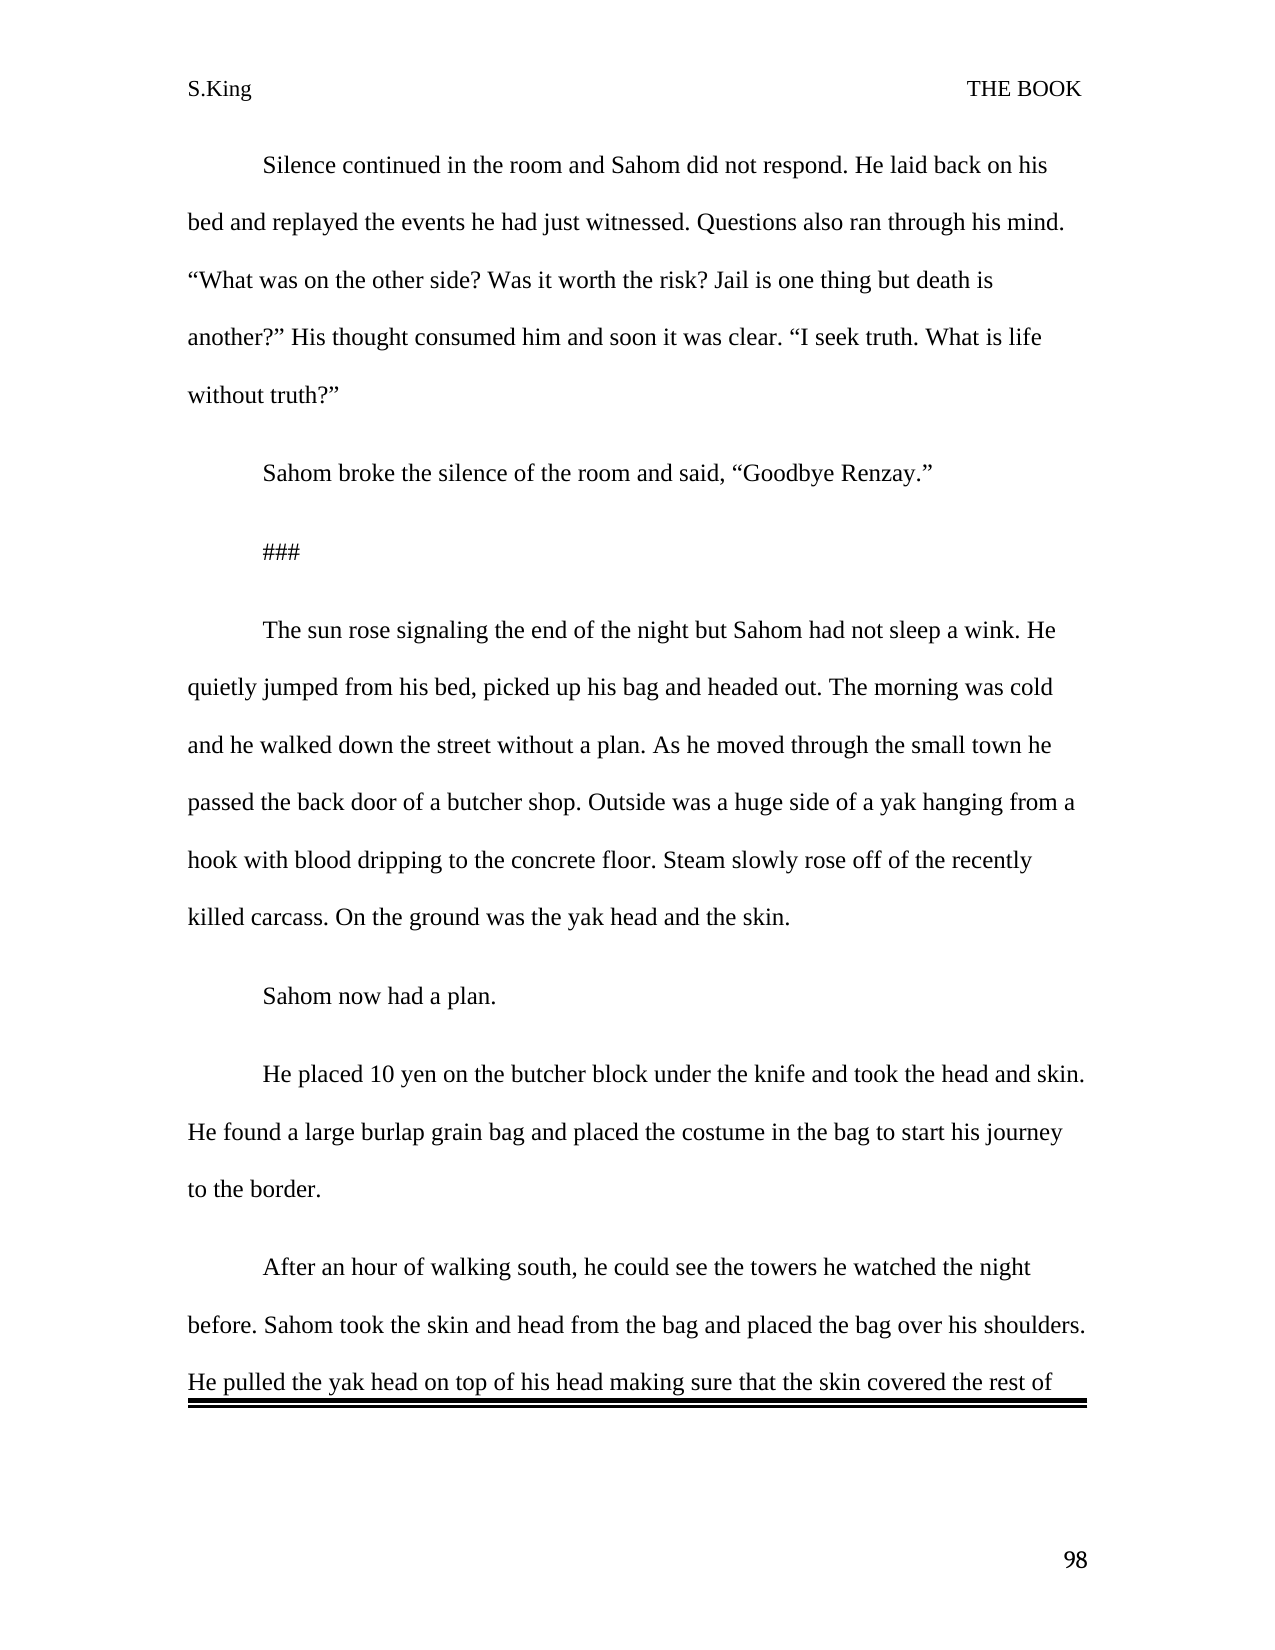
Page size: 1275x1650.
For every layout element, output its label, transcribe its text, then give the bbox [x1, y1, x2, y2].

text He placed 10 yen on the butcher block under the knife and took the head and skin. He found a large burlap grain bag and placed the costume in the bag to start his journey to the border. [187, 1059, 1087, 1203]
text Sahom now had a plan. [187, 981, 1087, 1009]
text ### [187, 537, 1087, 565]
text Sahom broke the silence of the room and said, “Goodbye Renzay.” [187, 458, 1087, 487]
text Silence continued in the room and Sahom did not respond. He laid back on his bed and replayed the events he had just witnessed. Questions also ran through his mind. “What was on the other side? Was it worth the risk? Jail is one thing but death is another?” His thought consumed him and soon it was clear. “I seek truth. What is life without truth?” [187, 150, 1087, 409]
text The sun rose signaling the end of the night but Sahom had not sleep a wink. He quietly jumped from his bed, picked up his bag and headed out. The morning was cold and he walked down the street without a plan. As he moved through the small town he passed the back door of a butcher shop. Outside was a huge side of a yak hanging from a hook with blood dripping to the concrete floor. Steam slowly rose off of the recently killed carcass. On the ground was the yak head and the skin. [187, 615, 1087, 931]
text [187, 1252, 1087, 1408]
